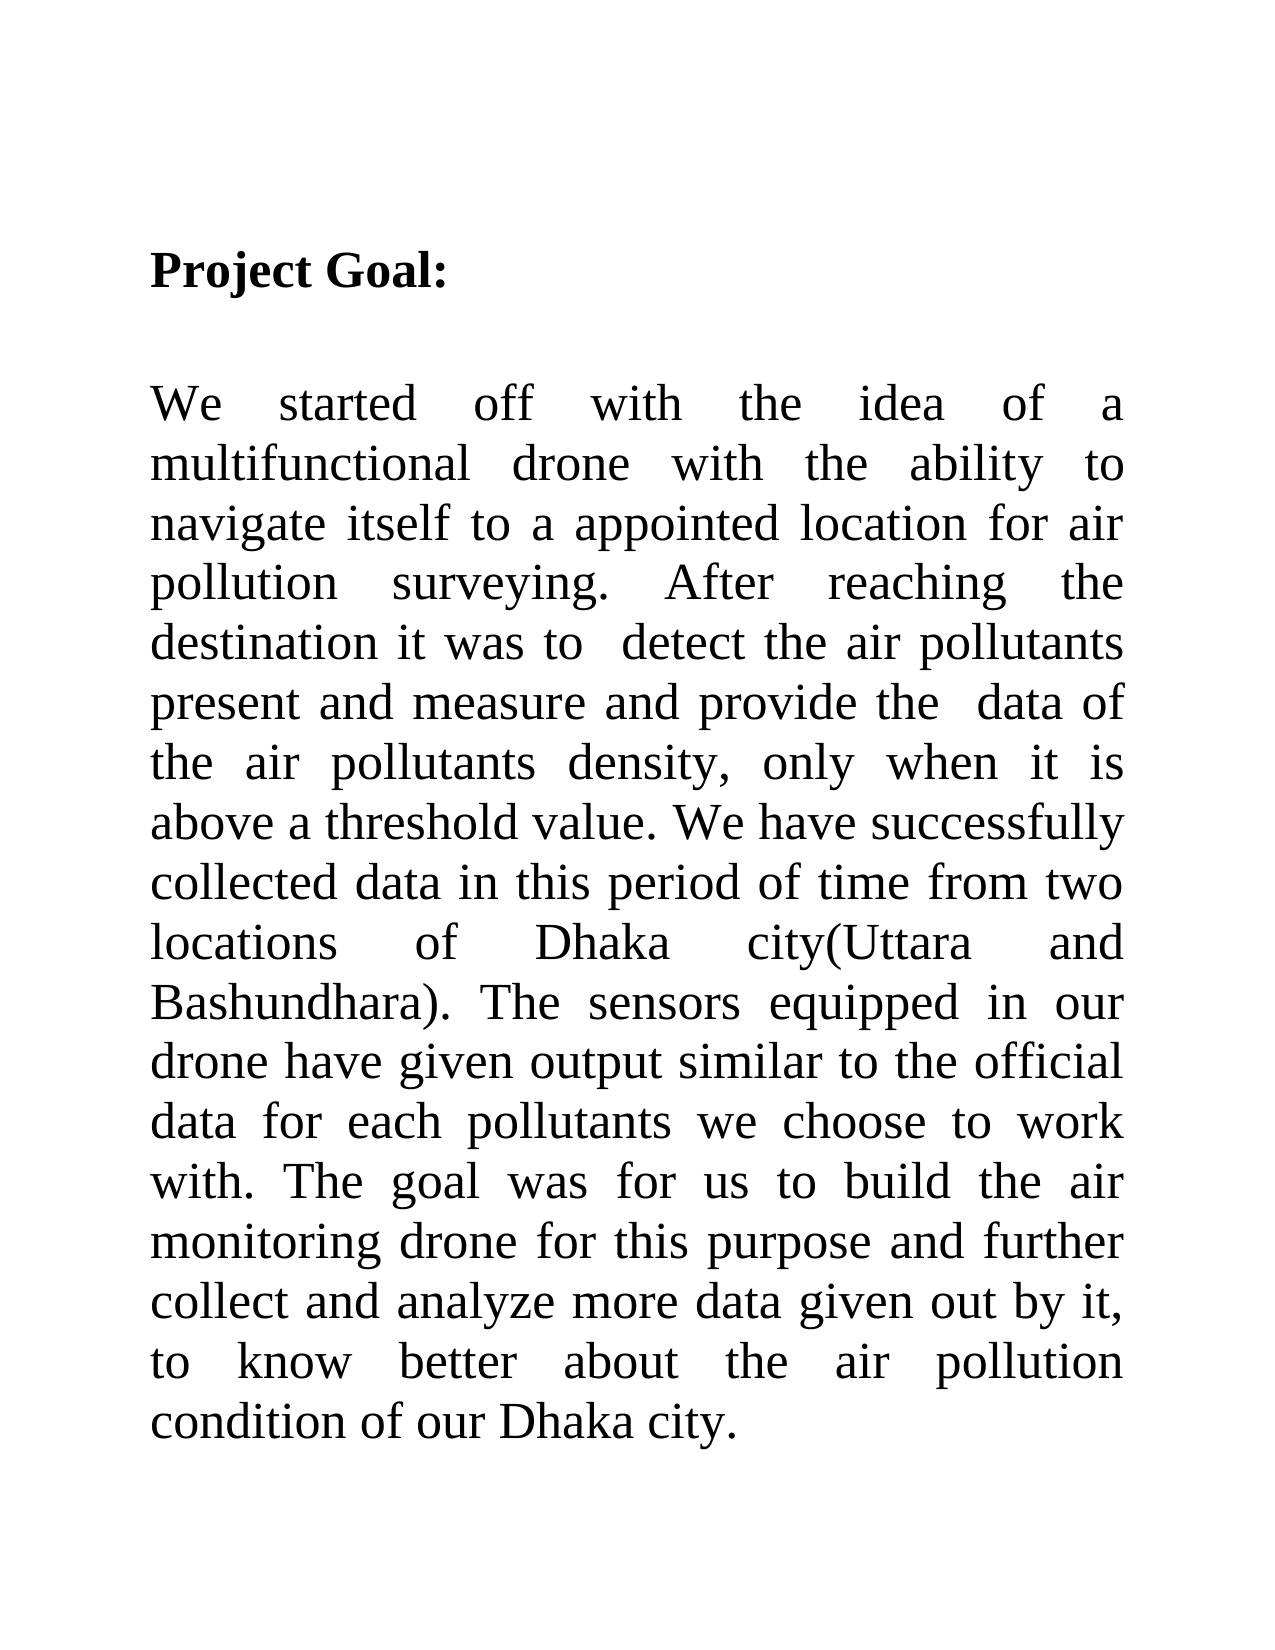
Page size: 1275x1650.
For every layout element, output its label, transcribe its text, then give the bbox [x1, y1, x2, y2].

text Project Goal: [150, 239, 1125, 299]
text We started off with the idea of a multifunctional drone with the ability to navigate itself to a appointed location for air pollution surveying. After reaching the destination it was to detect the air pollutants present and measure and provide the data of the air pollutants density, only when it is above a threshold value. We have successfully collected data in this period of time from two locations of Dhaka city(Uttara and Bashundhara). The sensors equipped in our drone have given output similar to the official data for each pollutants we choose to work with. The goal was for us to build the air monitoring drone for this purpose and further collect and analyze more data given out by it, to know better about the air pollution condition of our Dhaka city. [150, 371, 1125, 1449]
